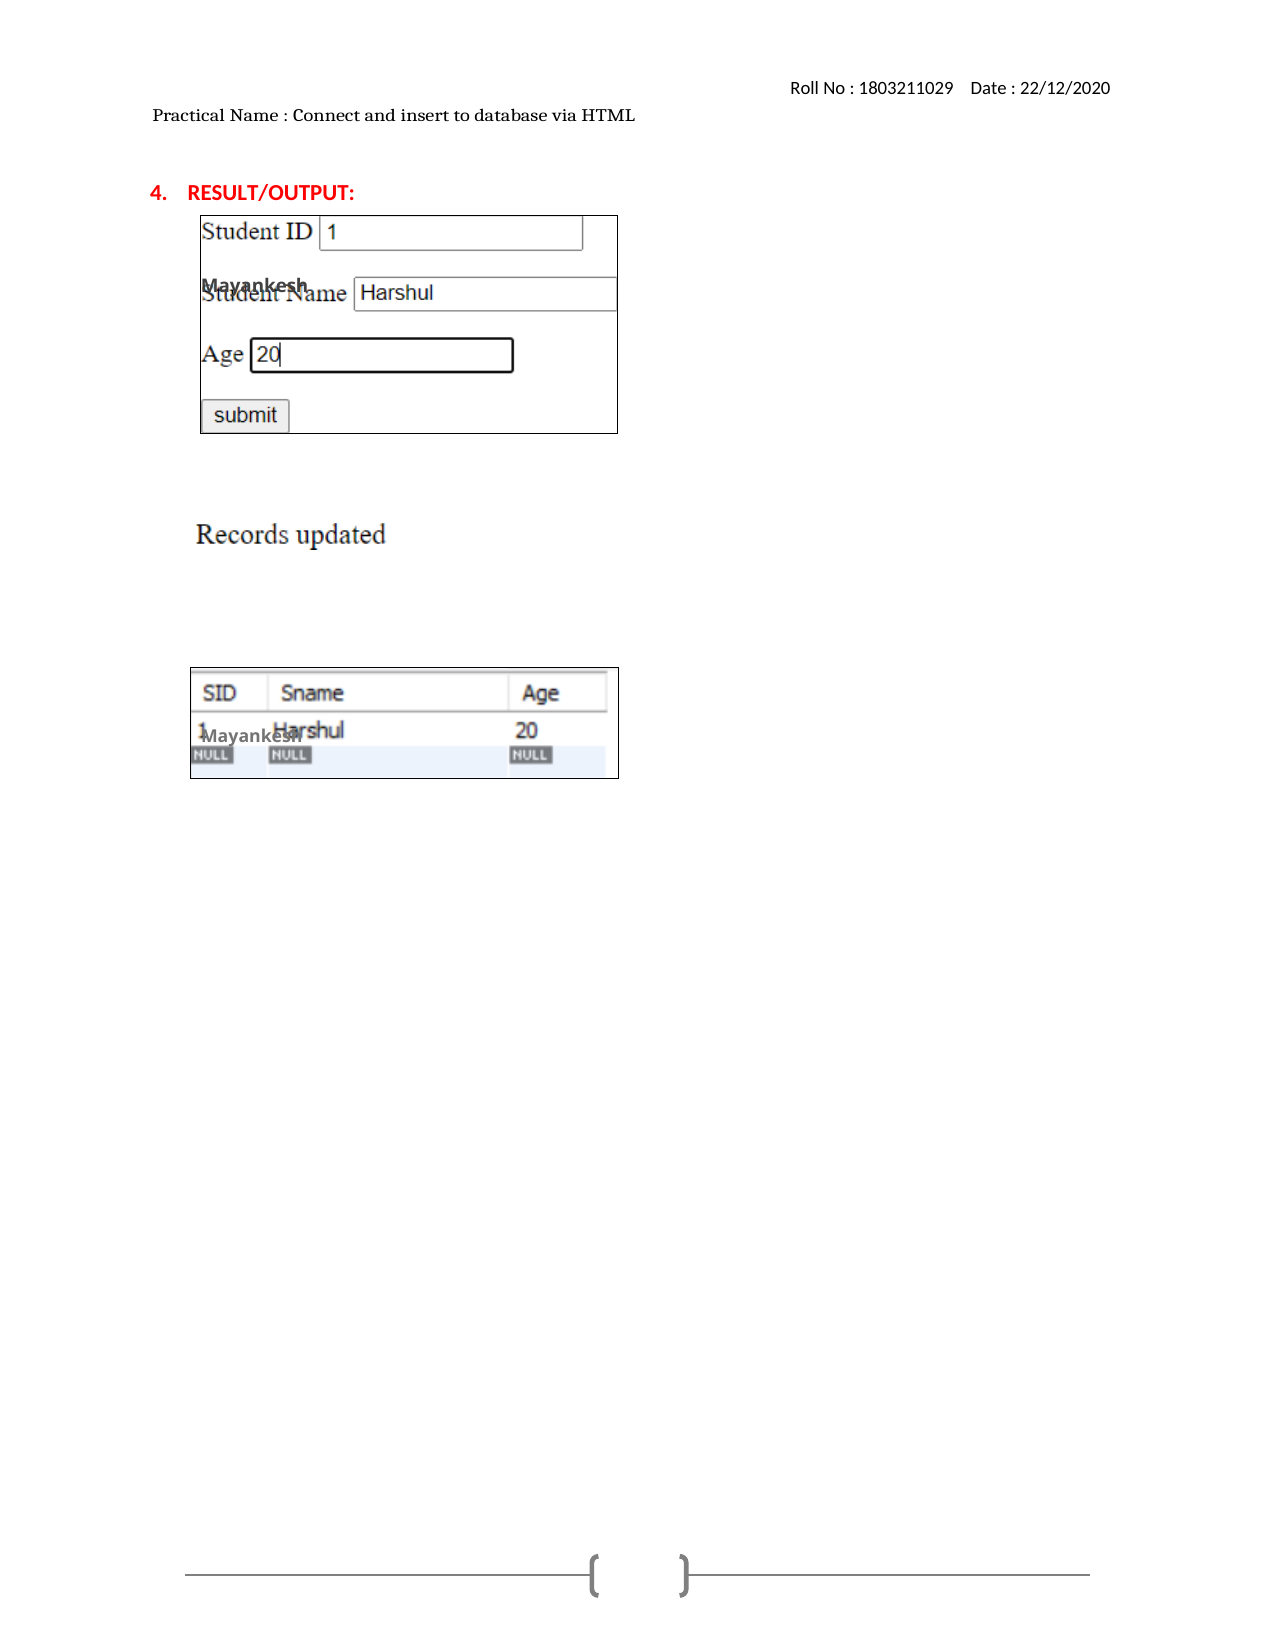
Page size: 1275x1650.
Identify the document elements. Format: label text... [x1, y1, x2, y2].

subtitle RESULT/OUTPUT: [150, 178, 1231, 206]
text Practical Name : Connect and insert to database via HTML [152, 106, 1231, 126]
picture [196, 523, 388, 550]
picture [201, 216, 617, 433]
picture [191, 668, 618, 778]
